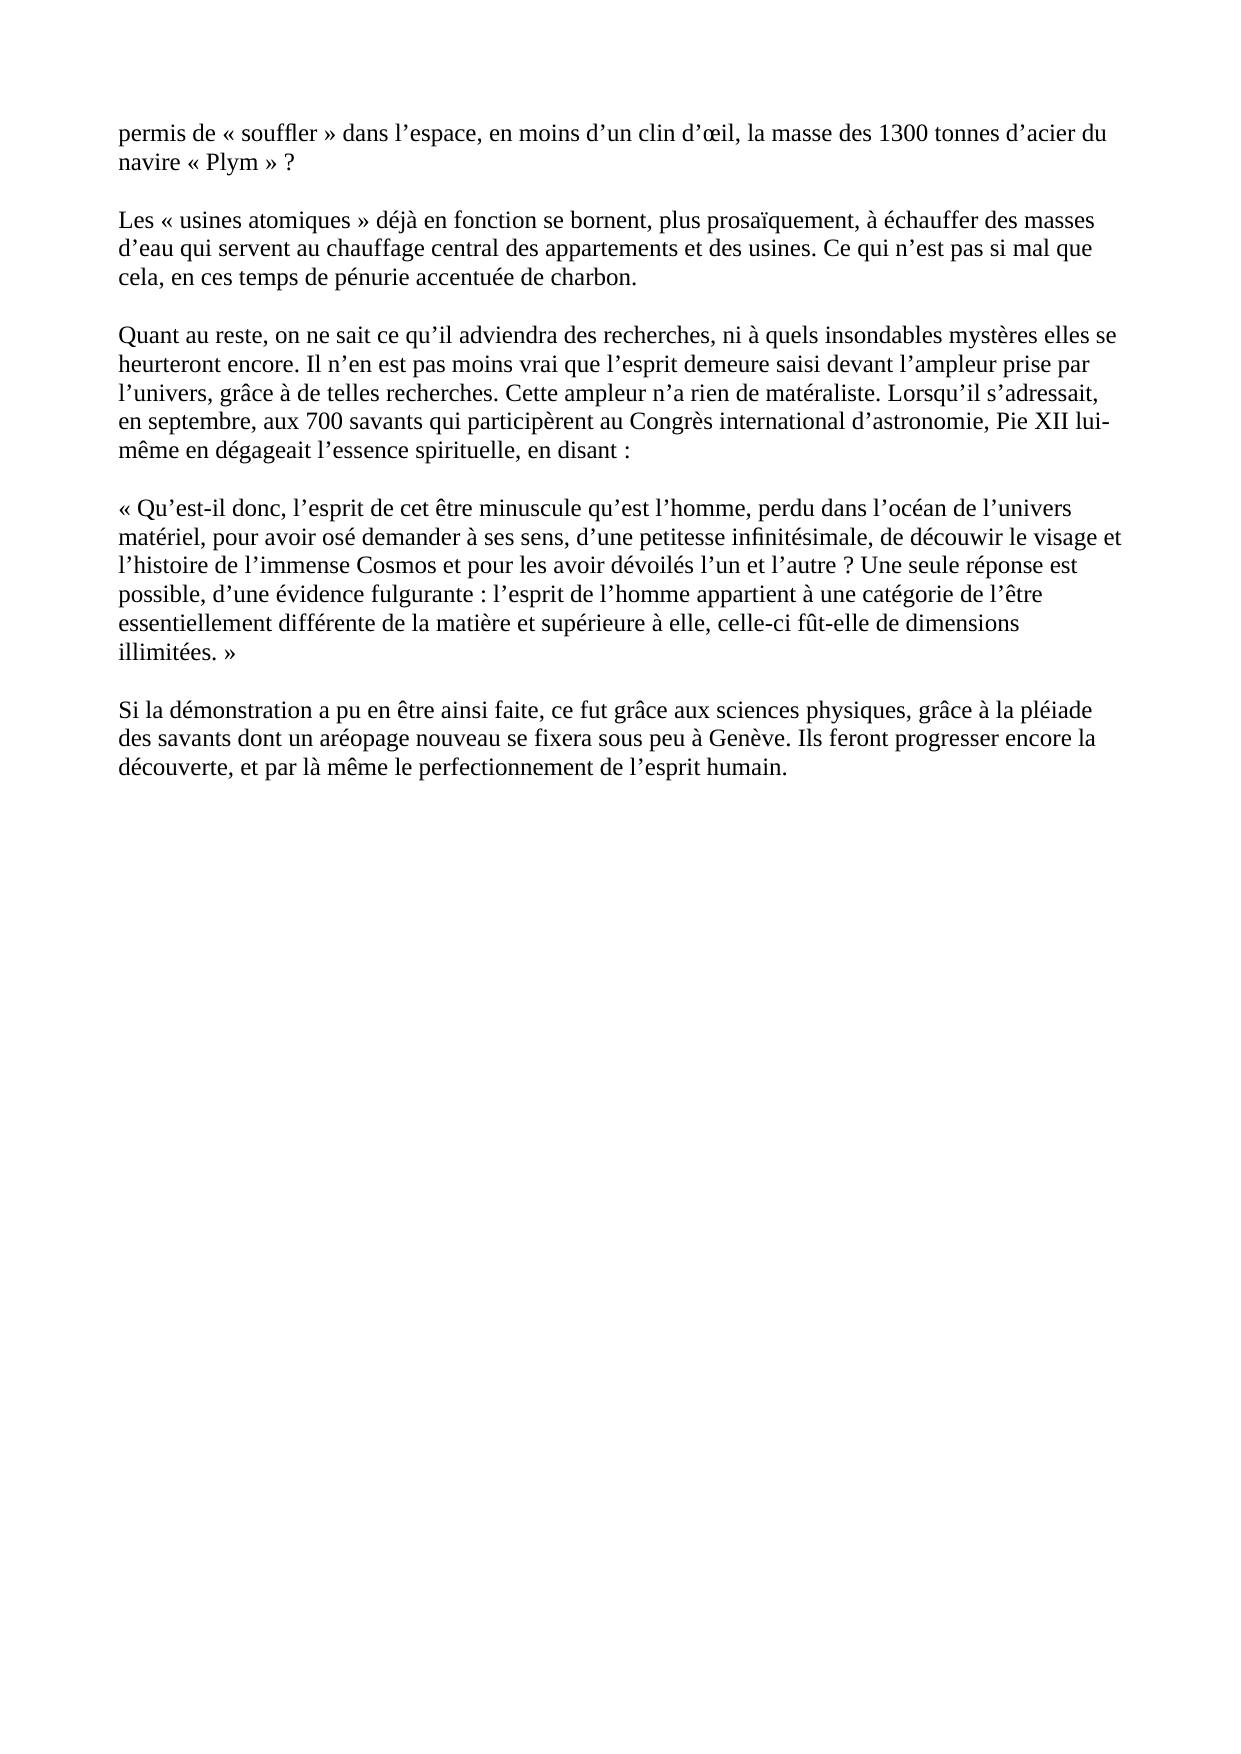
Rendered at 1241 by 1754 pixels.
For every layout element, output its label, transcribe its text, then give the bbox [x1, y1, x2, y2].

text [118, 118, 1122, 176]
text Les « usines atomiques » déjà en fonction se bornent, plus prosaïquement, à échauffer des masses d’eau qui servent au chauffage central des appartements et des usines. Ce qui n’est pas si mal que cela, en ces temps de pénurie accentuée de charbon. [118, 205, 1122, 291]
text Si la démonstration a pu en être ainsi faite, ce fut grâce aux sciences physiques, grâce à la pléiade des savants dont un aréopage nouveau se fixera sous peu à Genève. Ils feront progresser encore la découverte, et par là même le perfectionnement de l’esprit humain. [118, 695, 1122, 781]
text « Qu’est-il donc, l’esprit de cet être minuscule qu’est l’homme, perdu dans l’océan de l’univers matériel, pour avoir osé demander à ses sens, d’une petitesse inﬁnitésimale, de découwir le visage et l’histoire de l’immense Cosmos et pour les avoir dévoilés l’un et l’autre ? Une seule réponse est possible, d’une évidence fulgurante : l’esprit de l’homme appartient à une catégorie de l’être essentiellement différente de la matière et supérieure à elle, celle-ci fût-elle de dimensions illimitées. » [118, 493, 1122, 666]
text Quant au reste, on ne sait ce qu’il adviendra des recherches, ni à quels insondables mystères elles se heurteront encore. Il n’en est pas moins vrai que l’esprit demeure saisi devant l’ampleur prise par l’univers, grâce à de telles recherches. Cette ampleur n’a rien de matéraliste. Lorsqu’il s’adressait, en septembre, aux 700 savants qui participèrent au Congrès international d’astronomie, Pie XII lui-même en dégageait l’essence spirituelle, en disant : [118, 320, 1122, 464]
